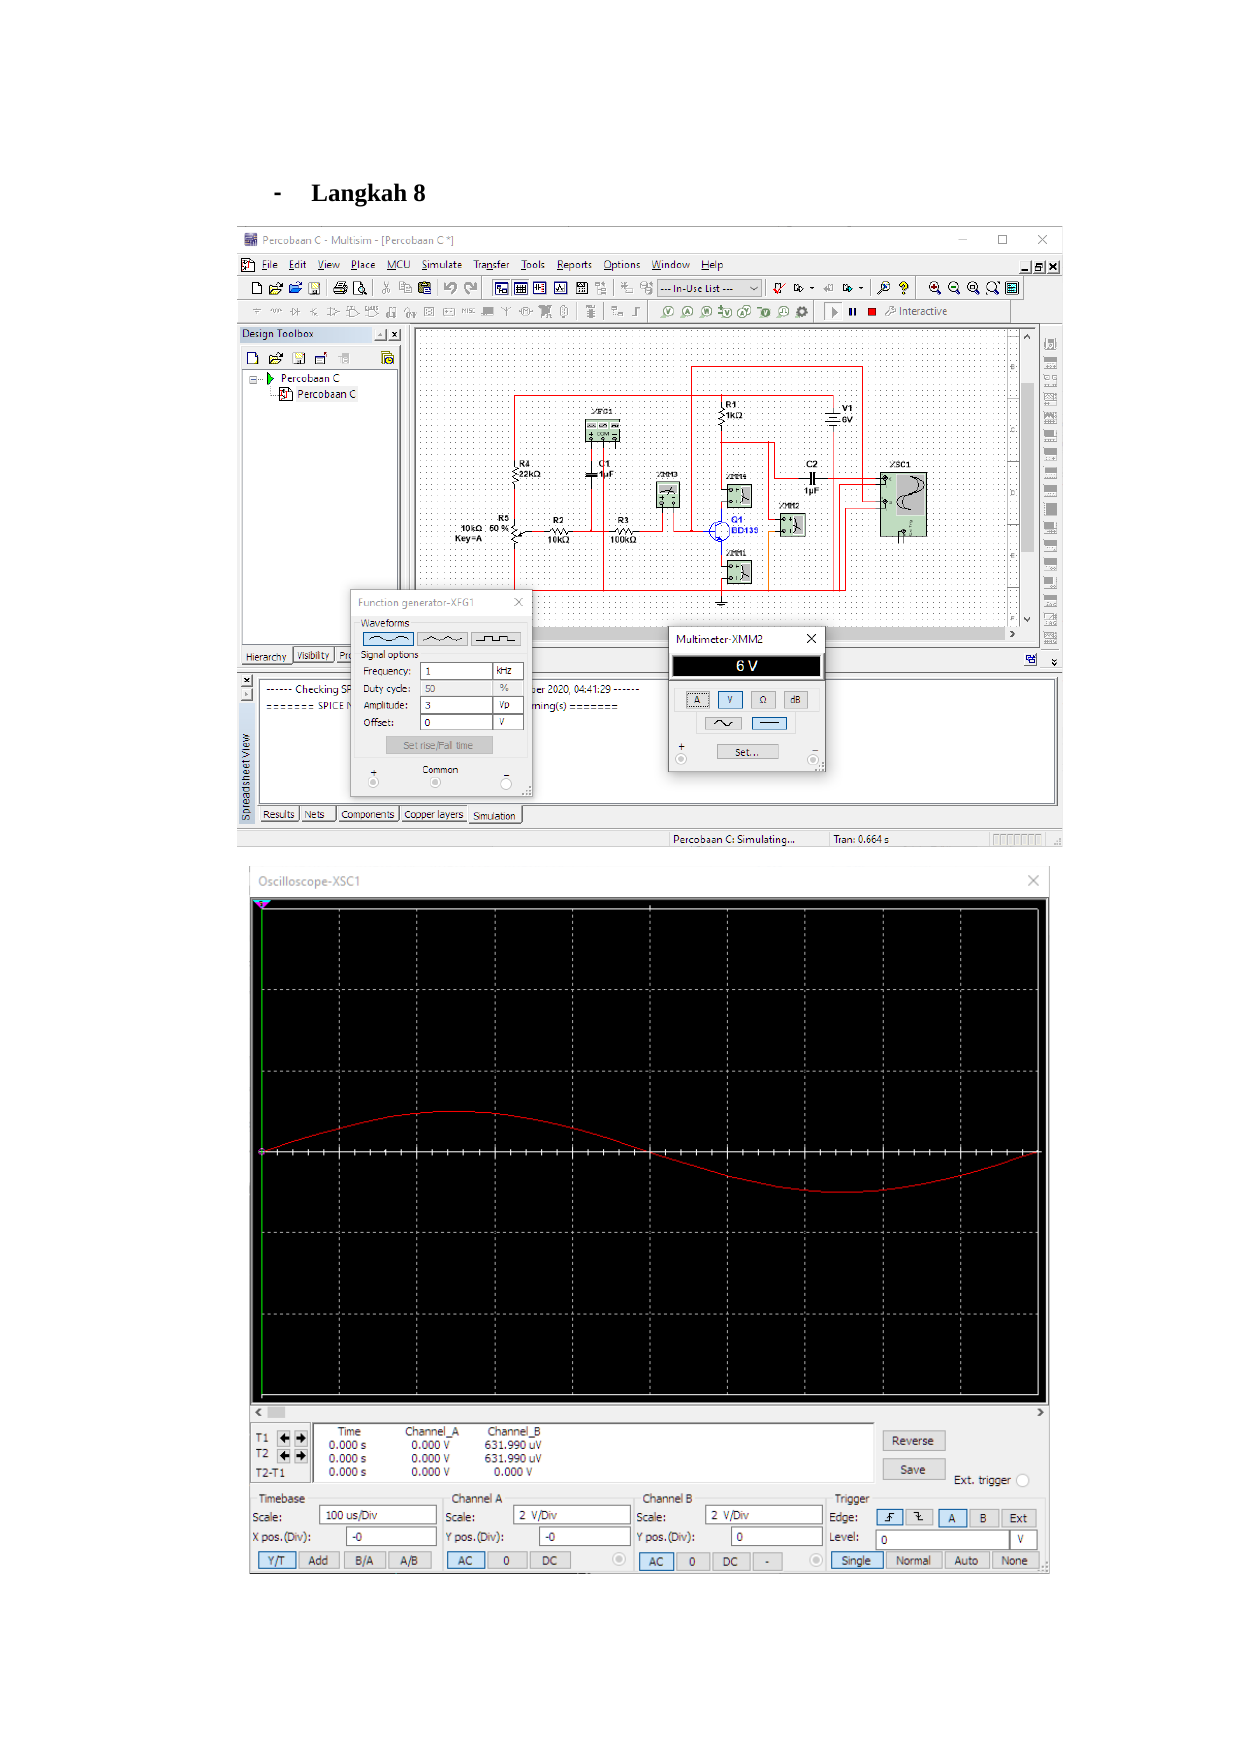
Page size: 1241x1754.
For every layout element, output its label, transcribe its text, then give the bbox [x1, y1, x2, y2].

list Langkah 8 [274, 177, 1063, 208]
picture [237, 226, 1063, 847]
picture [249, 866, 1050, 1574]
